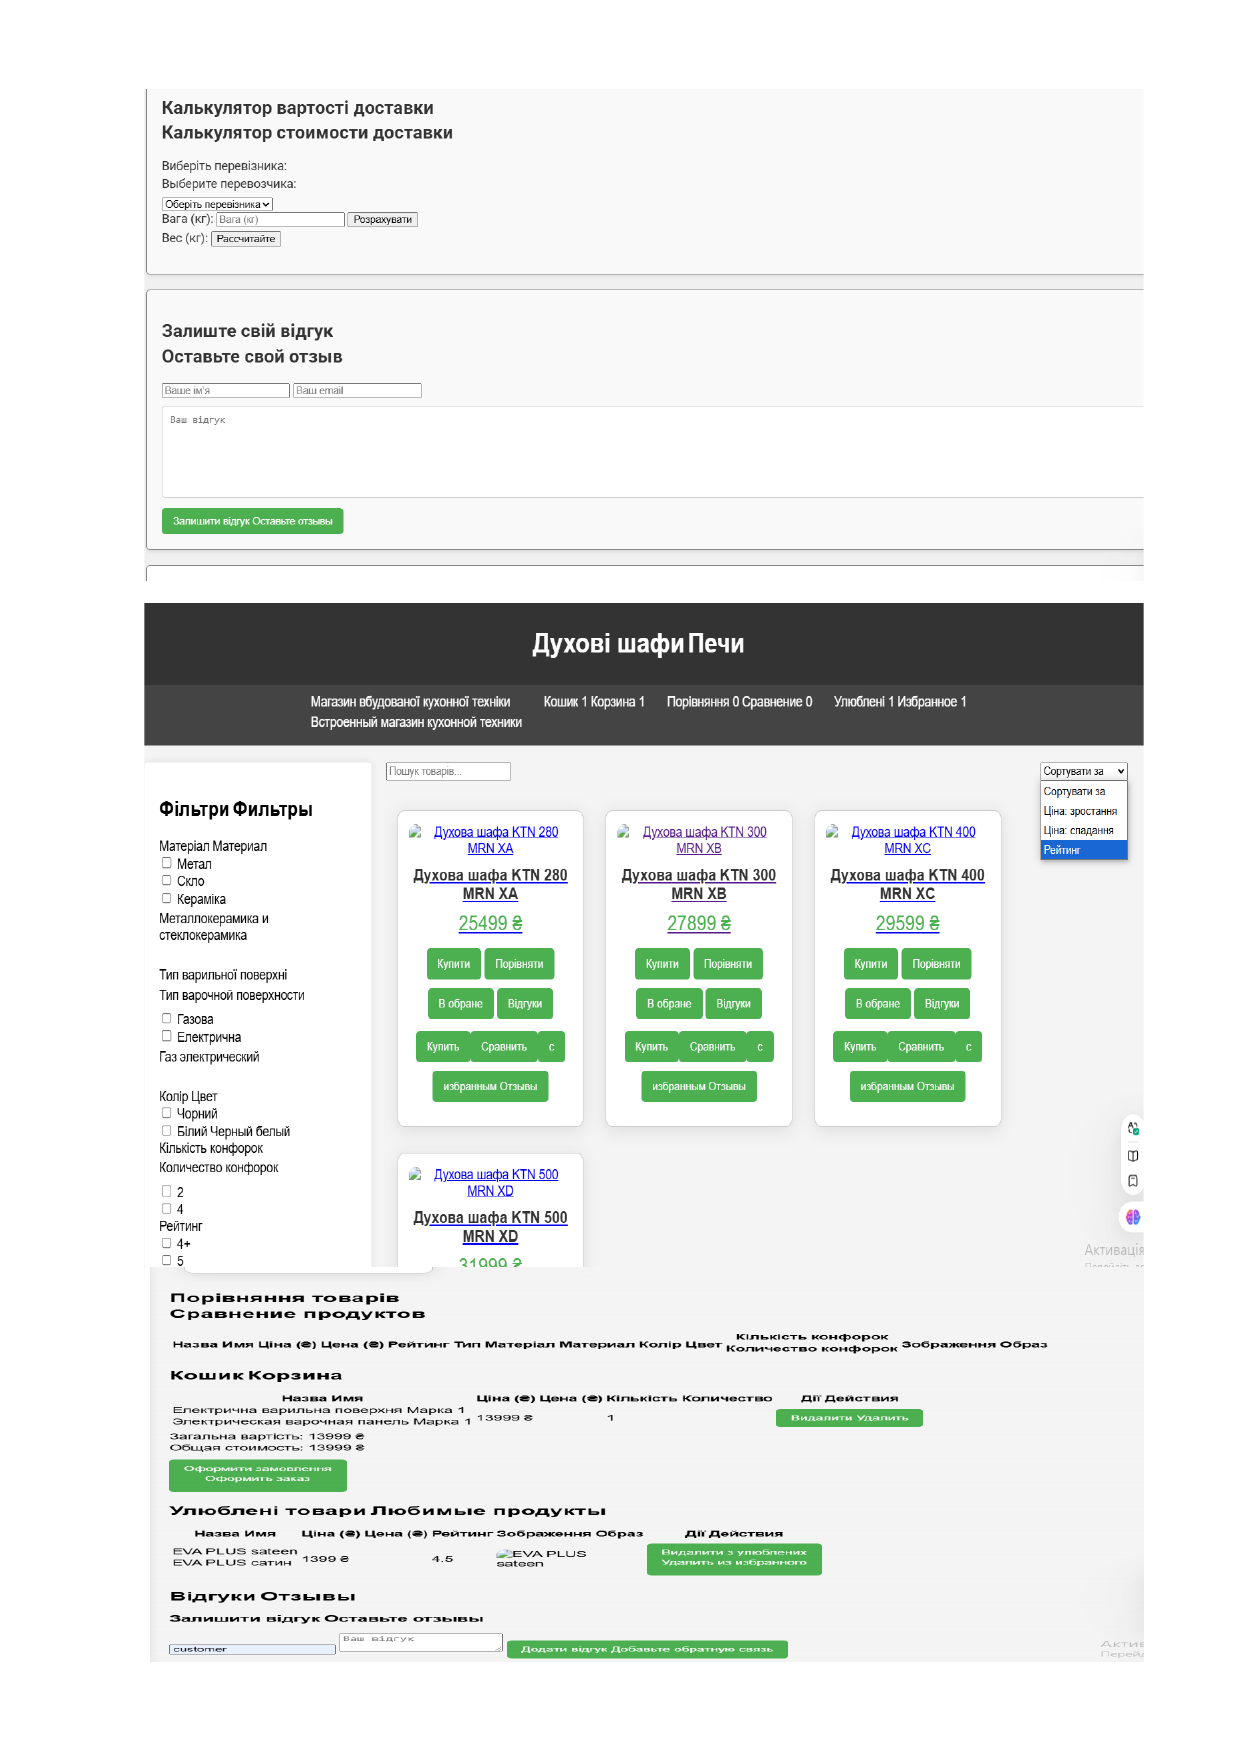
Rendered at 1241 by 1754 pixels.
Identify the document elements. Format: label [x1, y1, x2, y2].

picture [143, 603, 1143, 1661]
picture [143, 89, 1143, 580]
